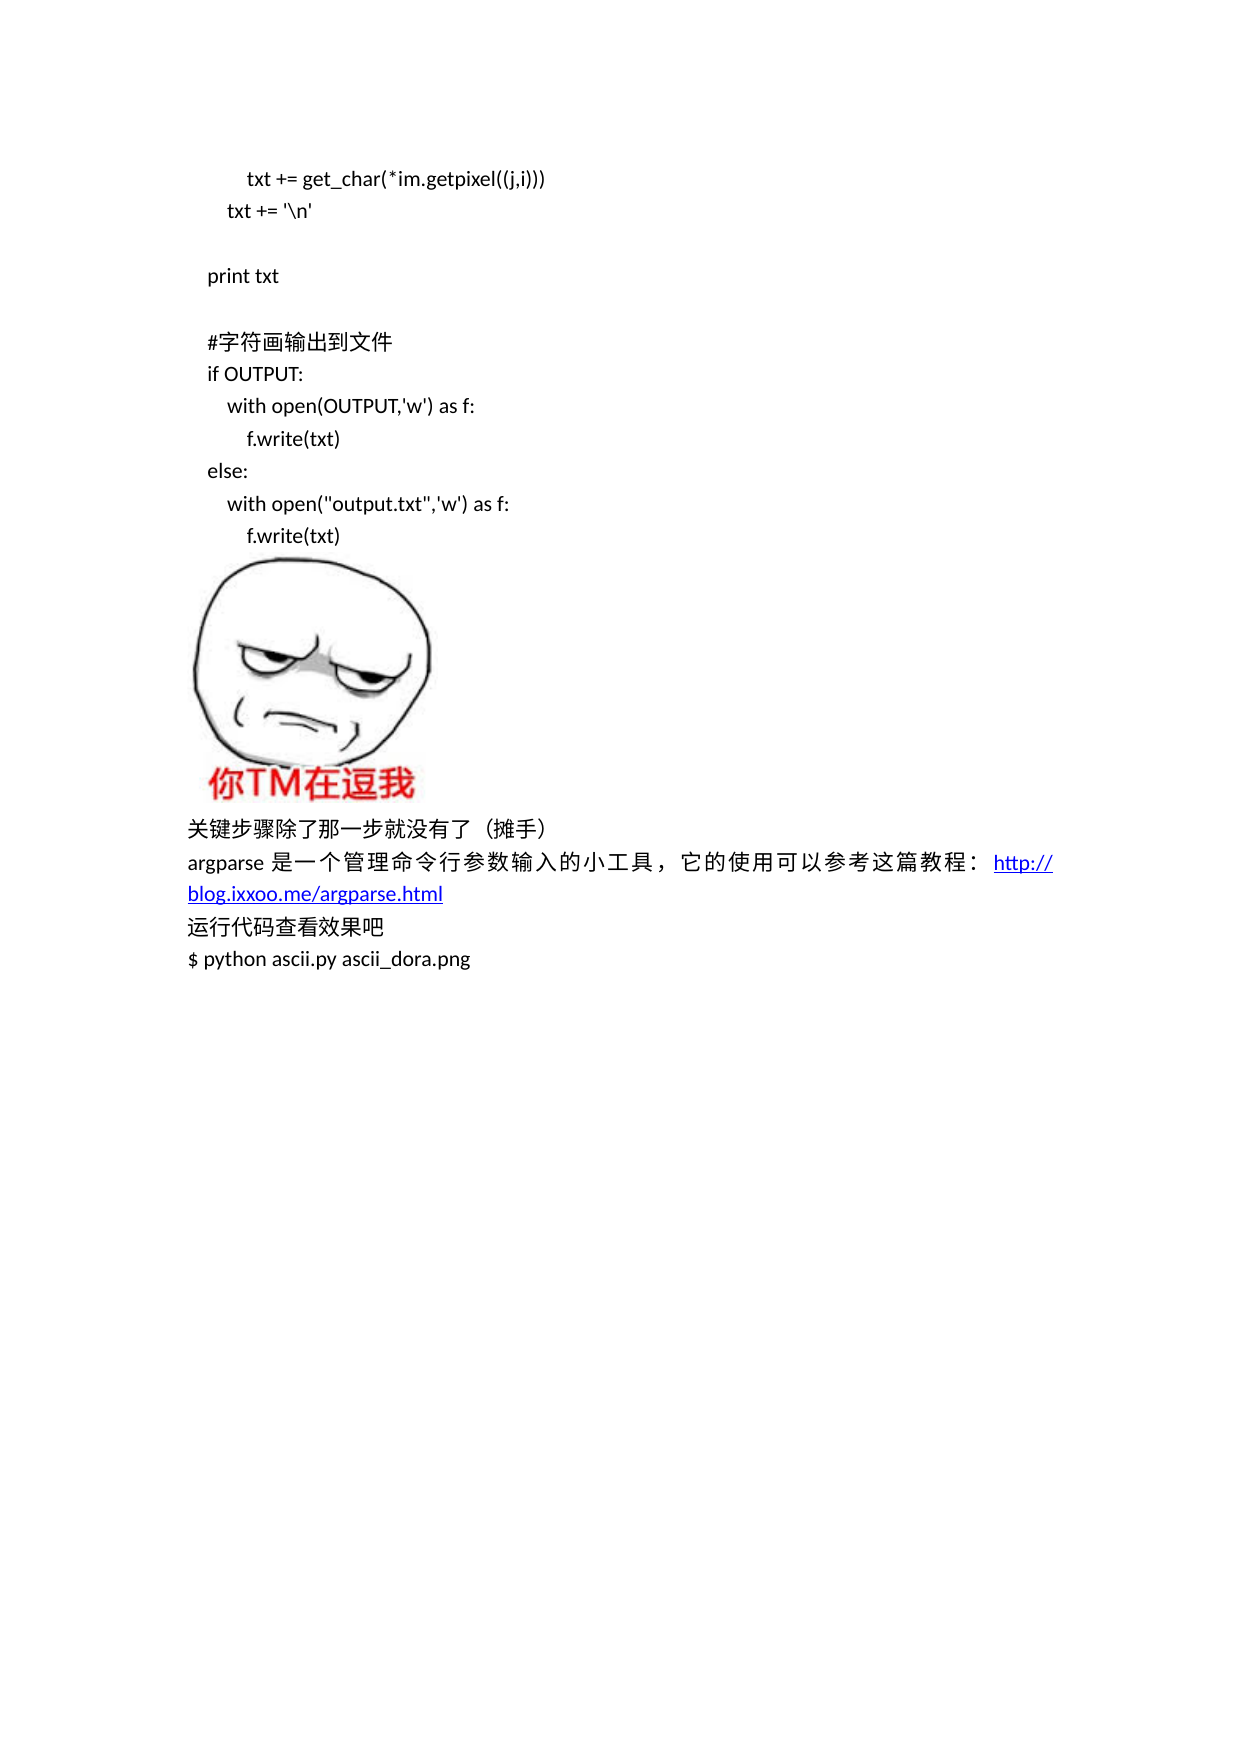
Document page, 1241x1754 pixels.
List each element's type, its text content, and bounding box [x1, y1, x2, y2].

text txt += get_char(*im.getpixel((j,i))) [187, 162, 1053, 194]
text #字符画输出到文件 [187, 324, 1053, 357]
text else: [187, 454, 1053, 487]
text txt += '\n' [187, 194, 1053, 227]
text $ python ascii.py ascii_dora.png [187, 942, 1053, 974]
text print txt [187, 259, 1053, 292]
text f.write(txt) [187, 422, 1053, 454]
text 关键步骤除了那一步就没有了（摊手） [187, 812, 1053, 844]
picture [187, 552, 438, 803]
text f.write(txt) [187, 519, 1053, 552]
text argparse是一个管理命令行参数输入的小工具，它的使用可以参考这篇教程：http://blog.ixxoo.me/argparse.html [187, 844, 1053, 909]
text if OUTPUT: [187, 357, 1053, 389]
text with open(OUTPUT,'w') as f: [187, 389, 1053, 422]
text 运行代码查看效果吧 [187, 909, 1053, 942]
text with open("output.txt",'w') as f: [187, 487, 1053, 519]
